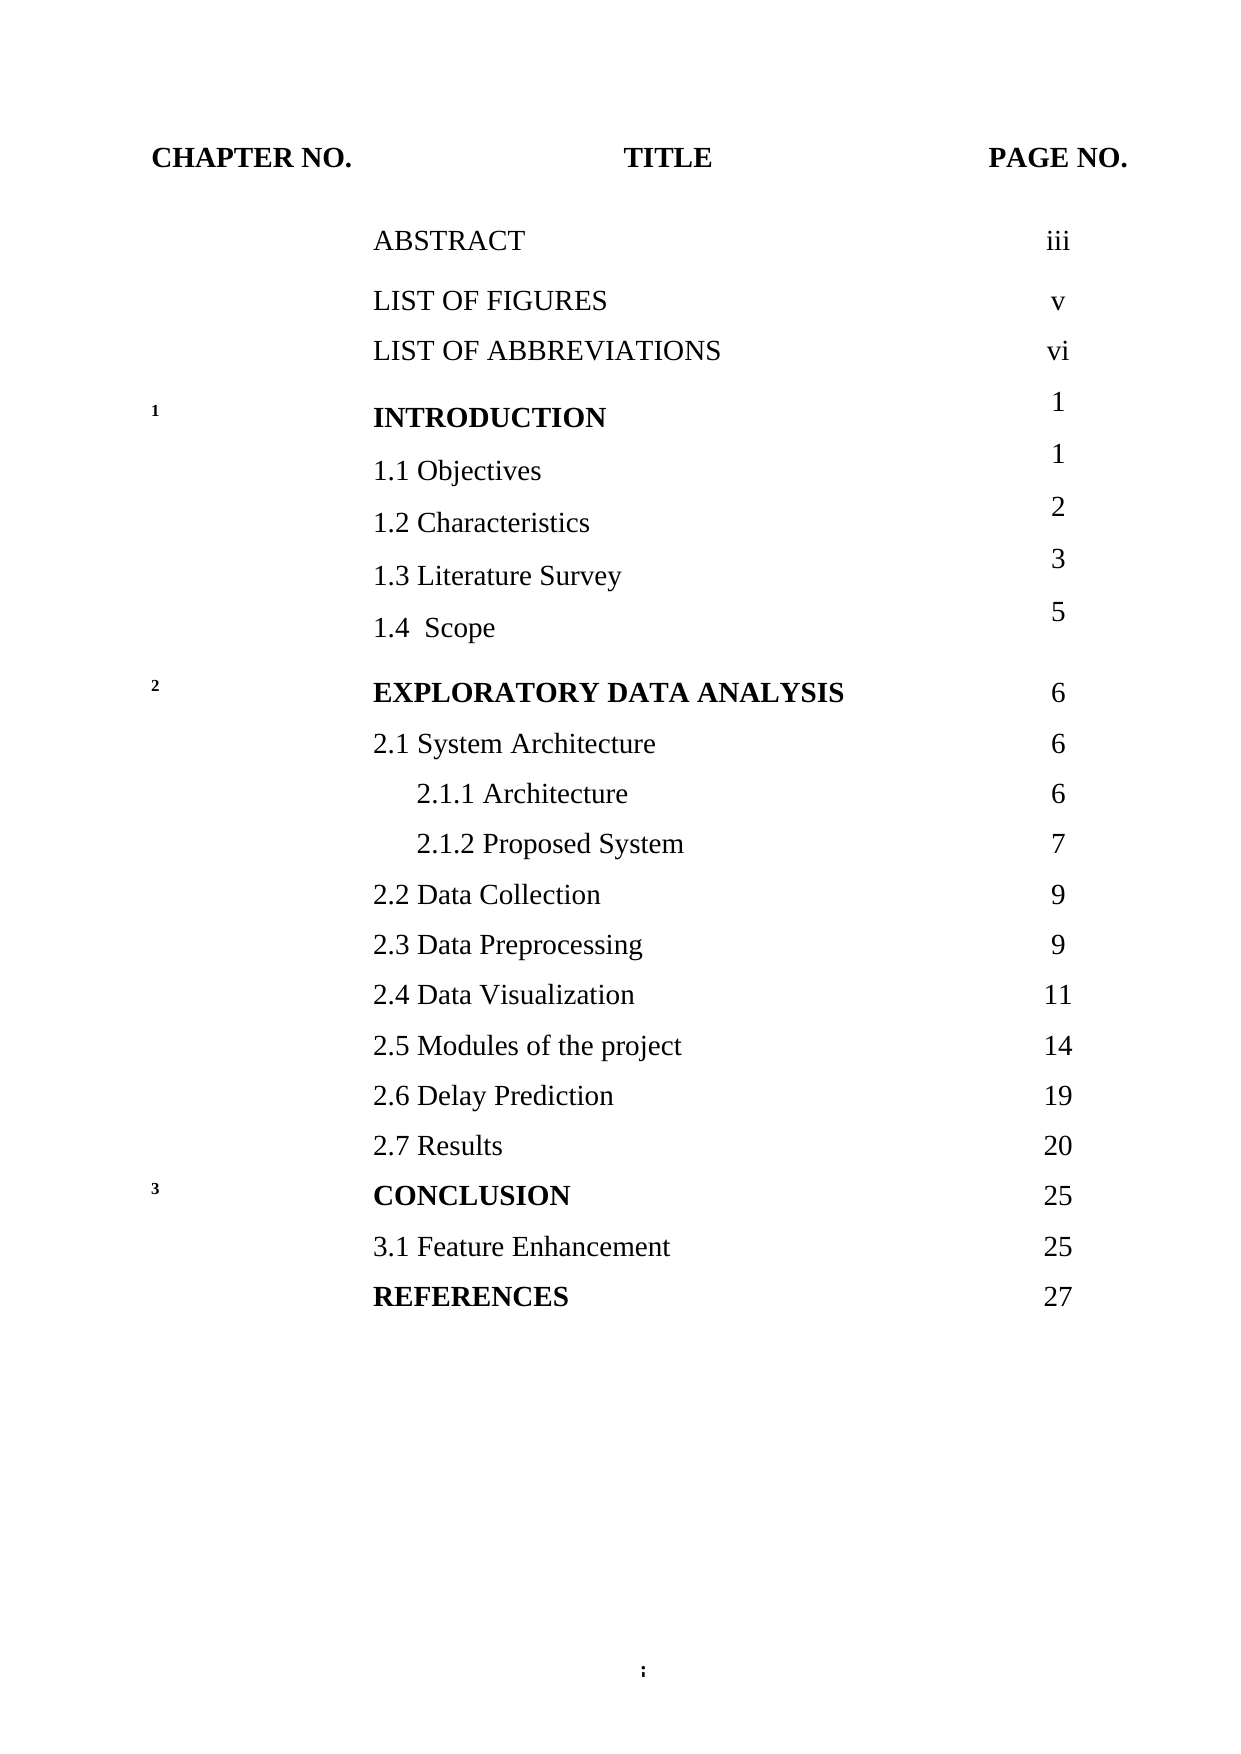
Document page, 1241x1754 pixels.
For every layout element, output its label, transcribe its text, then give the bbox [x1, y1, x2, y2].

text CHAPTER NO. TITLE PAGE NO. [151, 140, 1219, 174]
